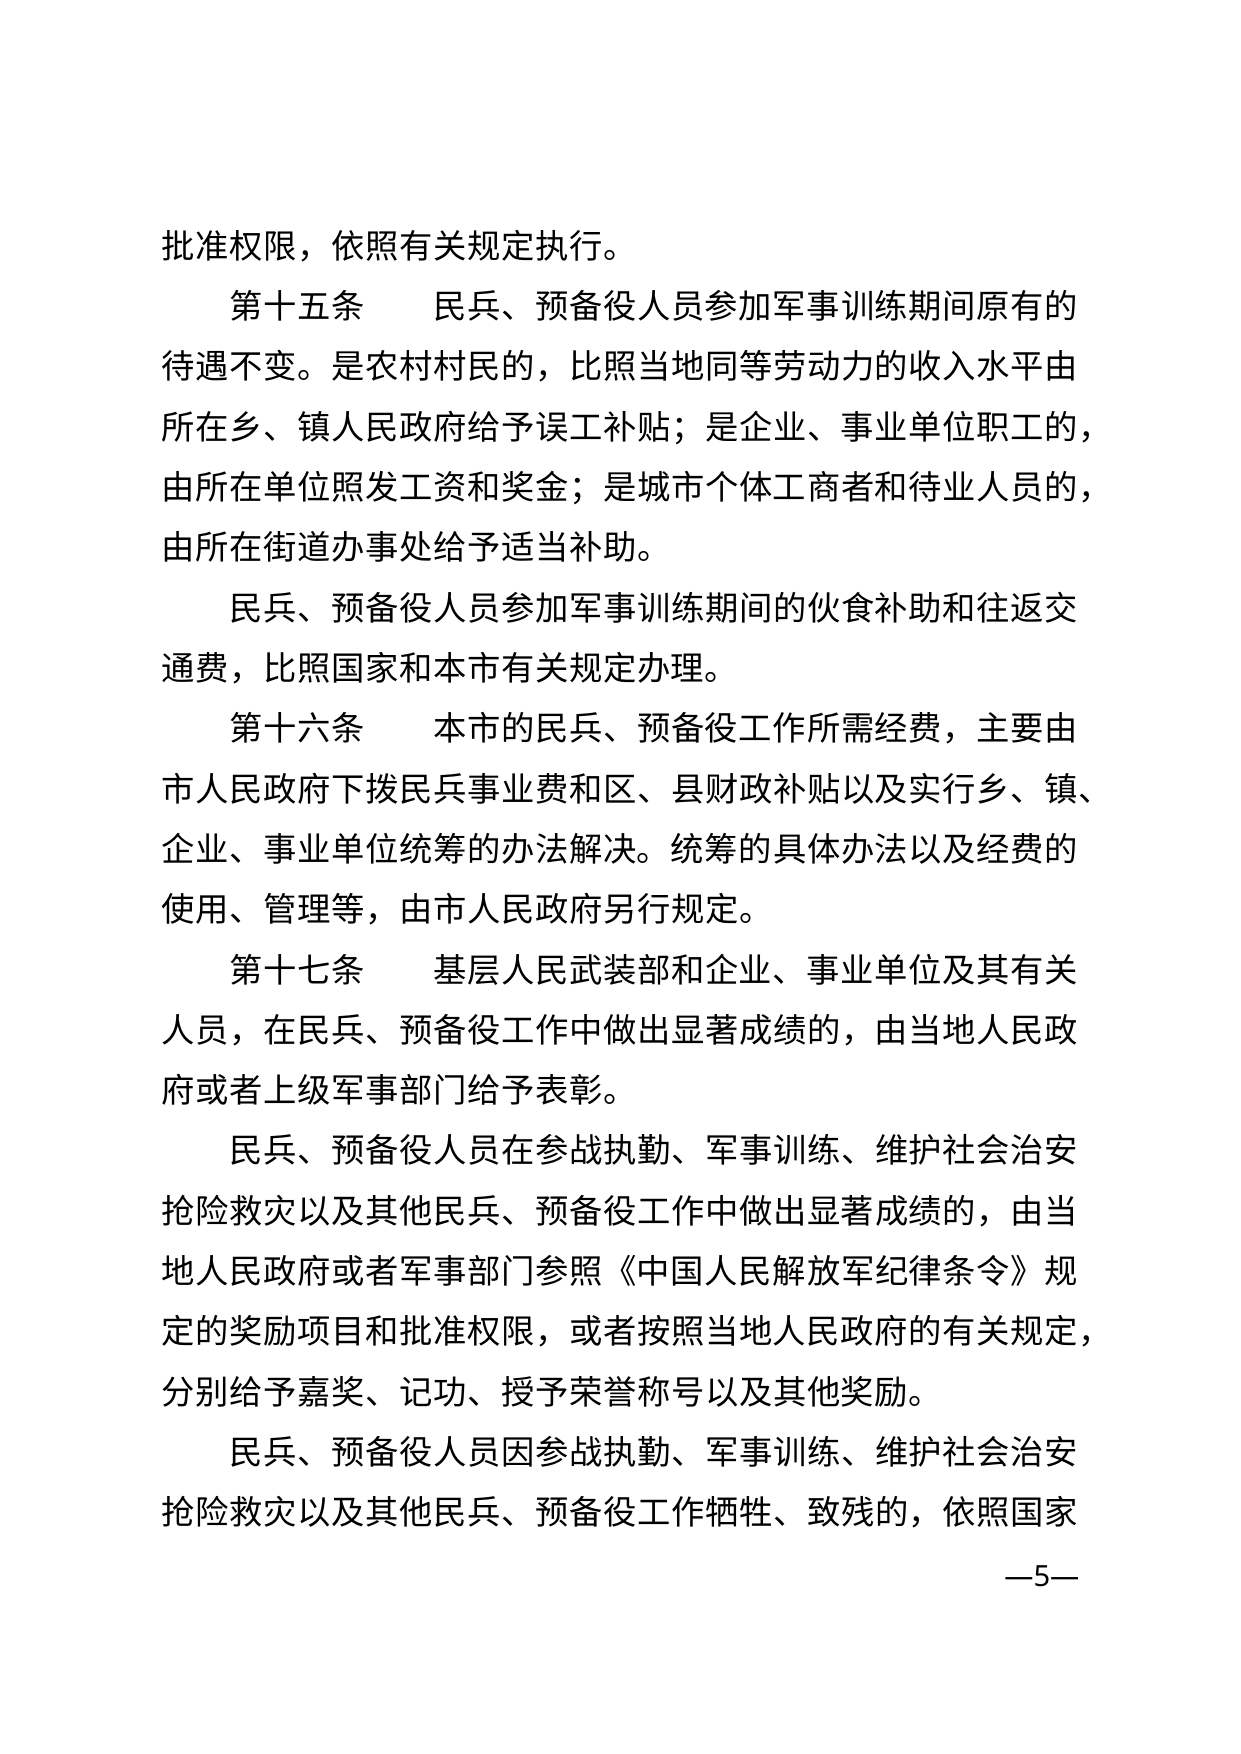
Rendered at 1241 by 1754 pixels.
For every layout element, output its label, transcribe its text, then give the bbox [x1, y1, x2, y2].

text 民兵、预备役人员在参战执勤、军事训练、维护社会治安、抢险救灾以及其他民兵、预备役工作中做出显著成绩的，由当地人民政府或者军事部门参照《中国人民解放军纪律条令》规定的奖励项目和批准权限，或者按照当地人民政府的有关规定，分别给予嘉奖、记功、授予荣誉称号以及其他奖励。 [162, 1118, 1078, 1420]
text 第十五条 民兵、预备役人员参加军事训练期间原有的待遇不变。是农村村民的，比照当地同等劳动力的收入水平由所在乡、镇人民政府给予误工补贴；是企业、事业单位职工的，由所在单位照发工资和奖金；是城市个体工商者和待业人员的，由所在街道办事处给予适当补助。 [162, 274, 1078, 575]
text 第十六条 本市的民兵、预备役工作所需经费，主要由市人民政府下拨民兵事业费和区、县财政补贴以及实行乡、镇、企业、事业单位统筹的办法解决。统筹的具体办法以及经费的使用、管理等，由市人民政府另行规定。 [162, 696, 1078, 937]
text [162, 1420, 1078, 1540]
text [162, 213, 1078, 274]
text 民兵、预备役人员参加军事训练期间的伙食补助和往返交通费，比照国家和本市有关规定办理。 [162, 575, 1078, 696]
text 第十七条 基层人民武装部和企业、事业单位及其有关人员，在民兵、预备役工作中做出显著成绩的，由当地人民政府或者上级军事部门给予表彰。 [162, 937, 1078, 1118]
